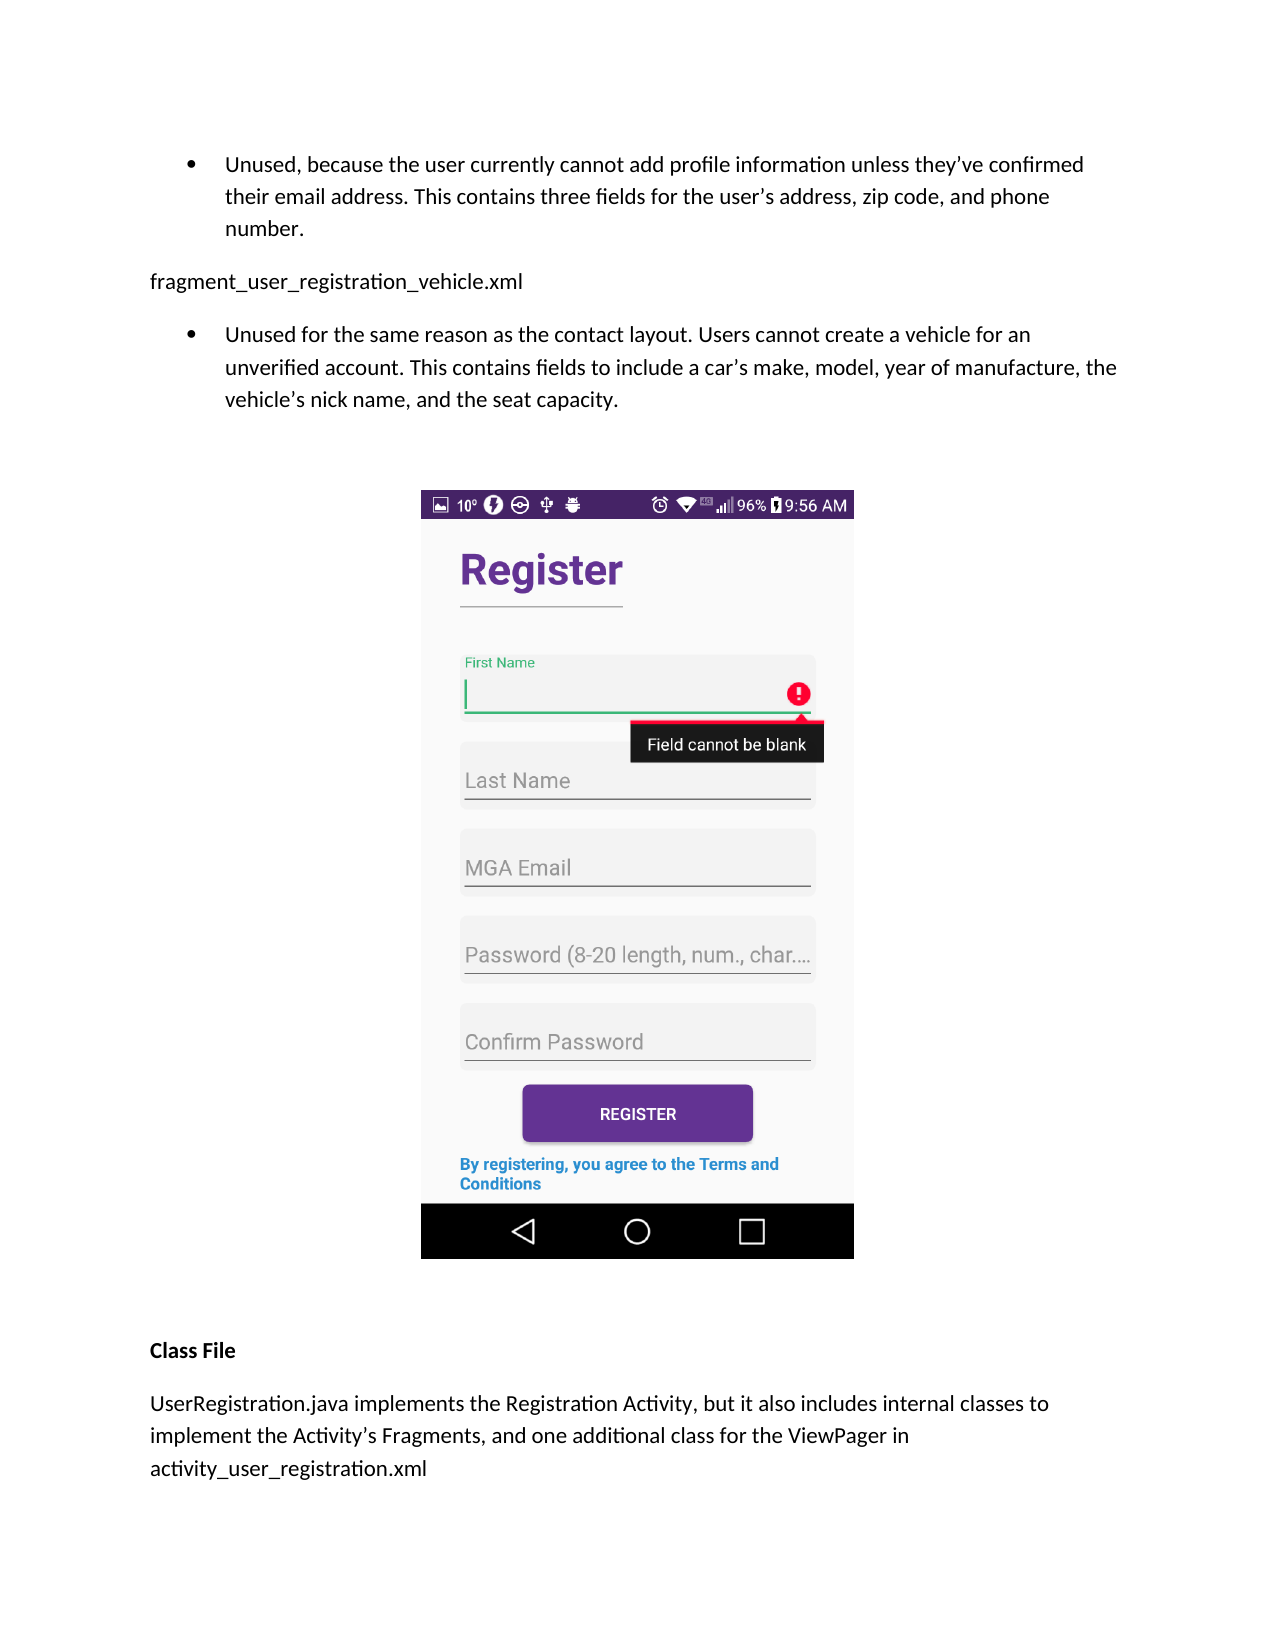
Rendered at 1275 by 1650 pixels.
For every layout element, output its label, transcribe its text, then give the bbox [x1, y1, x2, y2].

text UserRegistration.java implements the Registration Activity, but it also includes internal classes to implement the Activity’s Fragments, and one additional class for the ViewPager in activity_user_registration.xml [150, 1389, 1125, 1482]
picture [421, 490, 854, 1259]
text fragment_user_registration_vehicle.xml [150, 267, 1125, 295]
list Unused for the same reason as the contact layout. Users cannot create a vehicle for an unverified account. This contains fields to include a car’s make, model, year of manufacture, the vehicle’s nick name, and the seat capacity. [187, 320, 1125, 413]
list Unused, because the user currently cannot add profile information unless they’ve confirmed their email address. This contains three fields for the user’s address, zip code, and phone number. [187, 150, 1125, 242]
text Class File [150, 1336, 1125, 1364]
